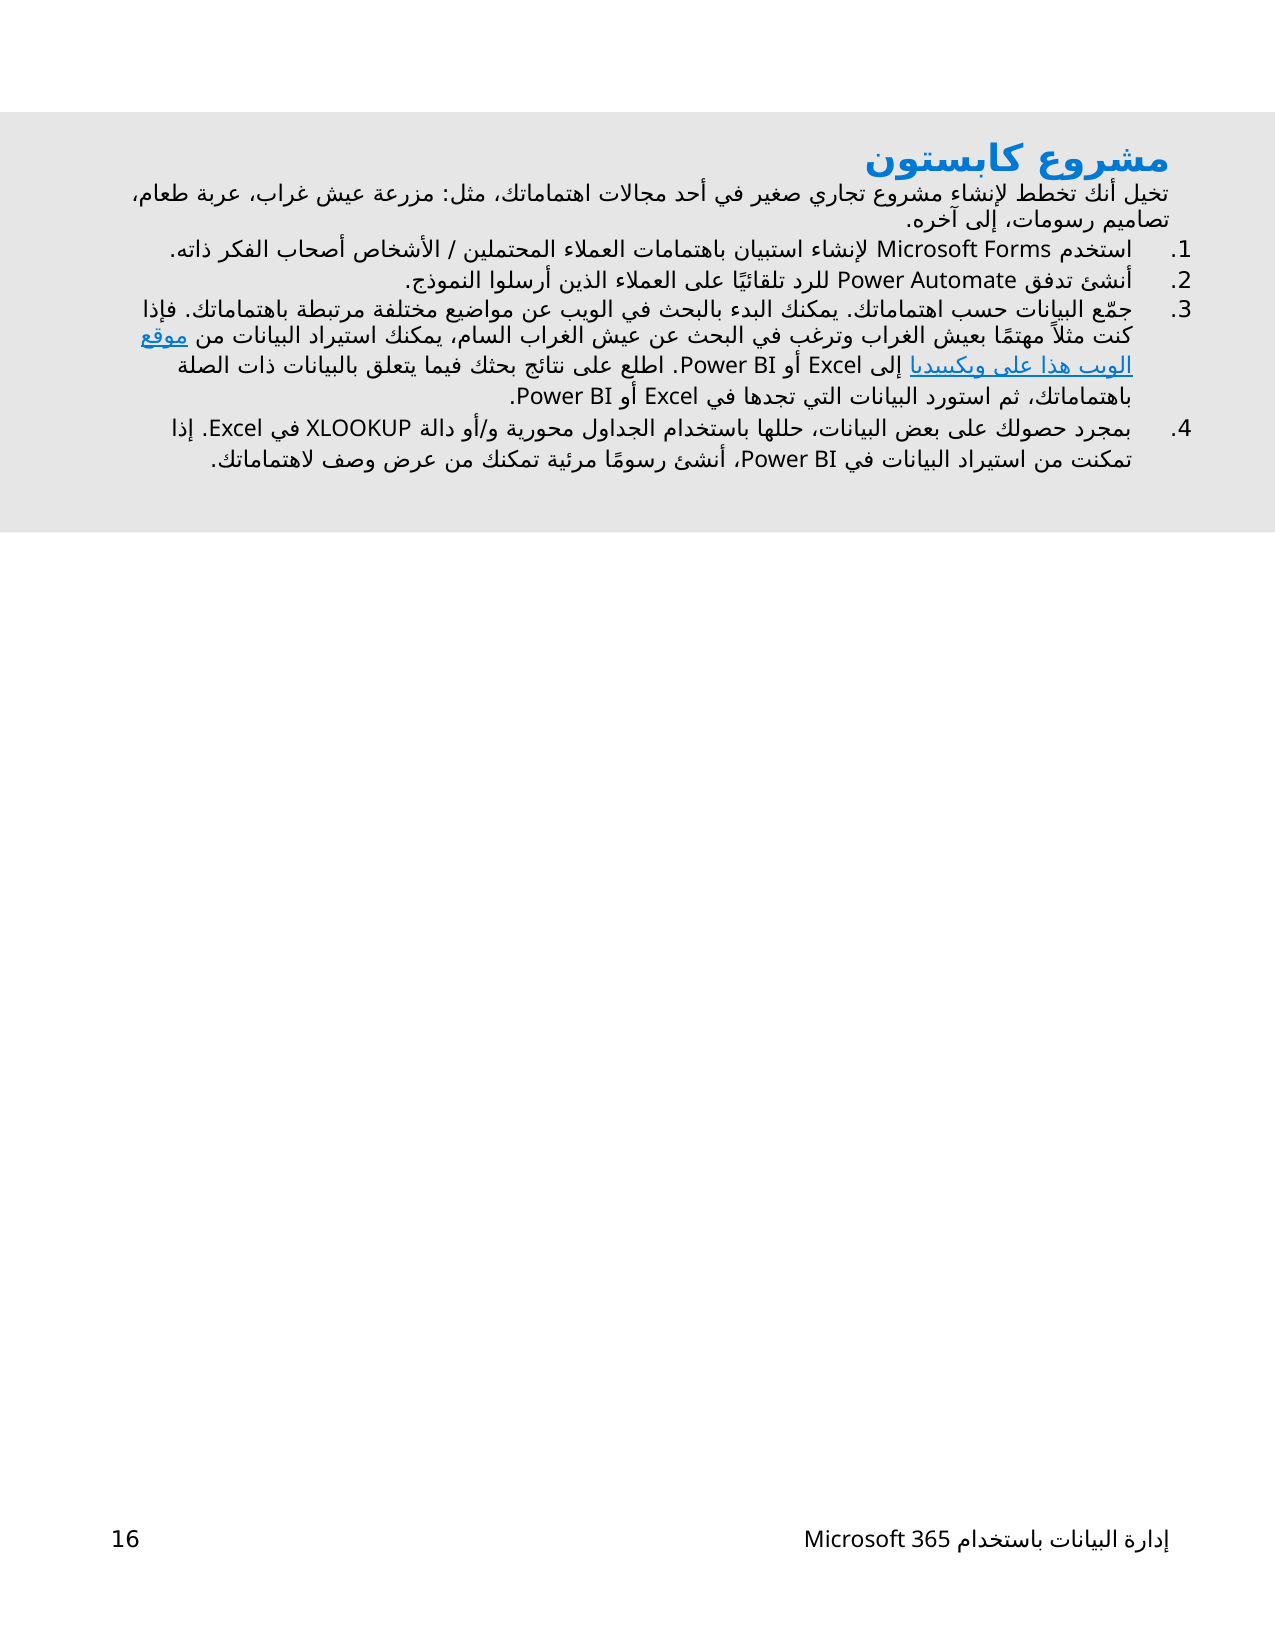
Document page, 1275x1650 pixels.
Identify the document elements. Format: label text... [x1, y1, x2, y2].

list أنشئ تدفق Power Automate للرد تلقائيًا على العملاء الذين أرسلوا النموذج. [105, 264, 1170, 296]
text تخيل أنك تخطط لإنشاء مشروع تجاري صغير في أحد مجالات اهتماماتك، مثل: مزرعة عيش غراب، عربة طعام، تصاميم رسومات، إلى آخره. [105, 180, 1170, 233]
subtitle مشروع كابستون [105, 136, 1170, 180]
list بمجرد حصولك على بعض البيانات، حللها باستخدام الجداول محورية و/أو دالة XLOOKUP في Excel. إذا تمكنت من استيراد البيانات في Power BI، أنشئ رسومًا مرئية تمكنك من عرض وصف لاهتماماتك. [105, 412, 1170, 474]
list جمّع البيانات حسب اهتماماتك. يمكنك البدء بالبحث في الويب عن مواضيع مختلفة مرتبطة باهتماماتك. فإذا كنت مثلاً مهتمًا بعيش الغراب وترغب في البحث عن عيش الغراب السام، يمكنك استيراد البيانات من موقع الويب هذا على ويكيبيديا إلى Excel أو Power BI. اطلع على نتائج بحثك فيما يتعلق بالبيانات ذات الصلة باهتماماتك، ثم استورد البيانات التي تجدها في Excel أو Power BI. [105, 296, 1170, 412]
list استخدم Microsoft Forms لإنشاء استبيان باهتمامات العملاء المحتملين / الأشخاص أصحاب الفكر ذاته. [105, 233, 1170, 264]
